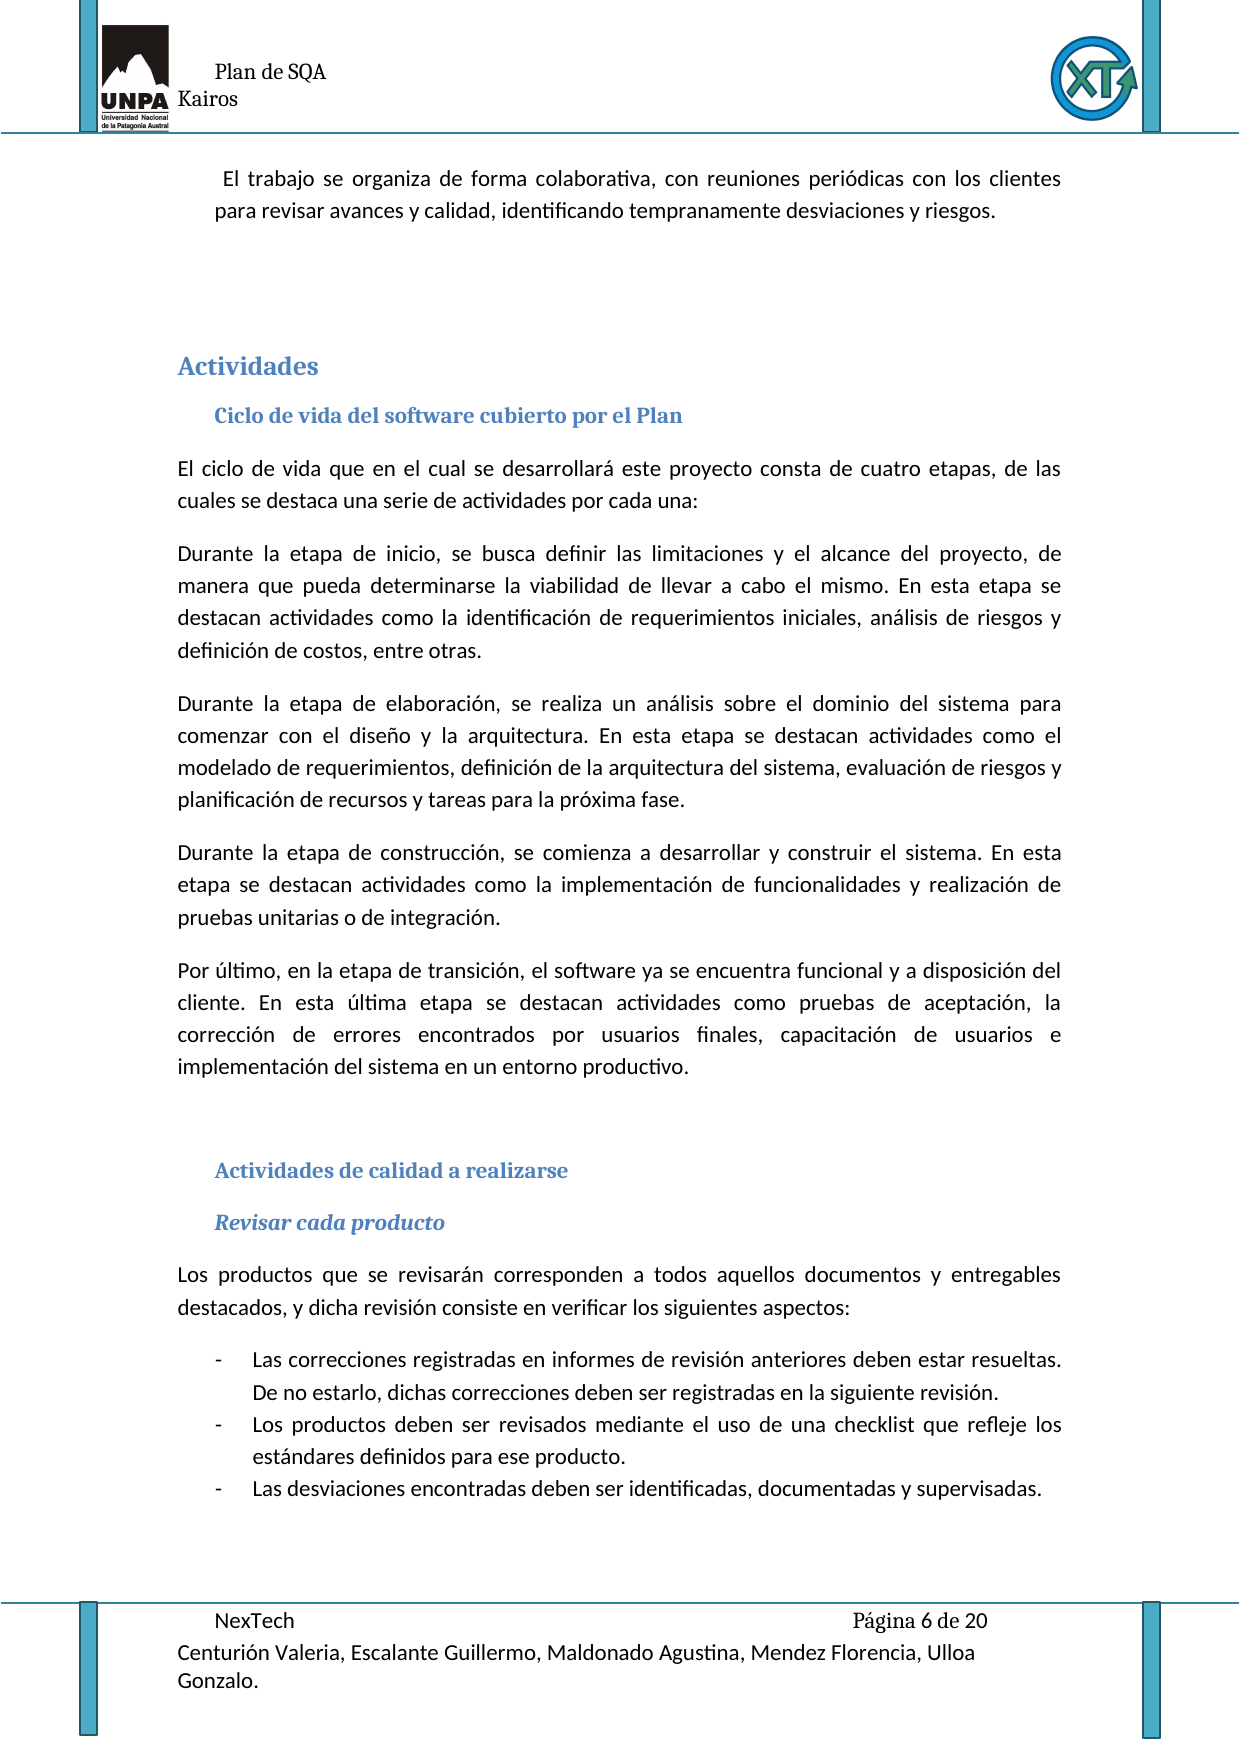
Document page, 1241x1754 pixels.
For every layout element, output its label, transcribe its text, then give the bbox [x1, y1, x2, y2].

list Las desviaciones encontradas deben ser identificadas, documentadas y supervisadas. [215, 1474, 1063, 1502]
picture [100, 23, 170, 132]
text El ciclo de vida que en el cual se desarrollará este proyecto consta de cuatro etapas, de las cuales se destaca una serie de actividades por cada una: [177, 454, 1063, 514]
text Los productos que se revisarán corresponden a todos aquellos documentos y entregables destacados, y dicha revisión consiste en verificar los siguientes aspectos: [177, 1260, 1063, 1321]
subtitle Revisar cada producto [214, 1209, 1063, 1236]
text Durante la etapa de elaboración, se realiza un análisis sobre el dominio del sistema para comenzar con el diseño y la arquitectura. En esta etapa se destacan actividades como el modelado de requerimientos, definición de la arquitectura del sistema, evaluación de riesgos y planificación de recursos y tareas para la próxima fase. [177, 689, 1063, 813]
text Durante la etapa de construcción, se comienza a desarrollar y construir el sistema. En esta etapa se destacan actividades como la implementación de funcionalidades y realización de pruebas unitarias o de integración. [177, 838, 1063, 931]
subtitle Actividades [177, 351, 1063, 382]
list Los productos deben ser revisados mediante el uso de una checklist que refleje los estándares definidos para ese producto. [215, 1410, 1063, 1470]
picture [1036, 23, 1146, 132]
list Las correcciones registradas en informes de revisión anteriores deben estar resueltas. De no estarlo, dichas correcciones deben ser registradas en la siguiente revisión. [215, 1346, 1063, 1406]
text Durante la etapa de inicio, se busca definir las limitaciones y el alcance del proyecto, de manera que pueda determinarse la viabilidad de llevar a cabo el mismo. En esta etapa se destacan actividades como la identificación de requerimientos iniciales, análisis de riesgos y definición de costos, entre otras. [177, 539, 1063, 664]
text Por último, en la etapa de transición, el software ya se encuentra funcional y a disposición del cliente. En esta última etapa se destacan actividades como pruebas de aceptación, la corrección de errores encontrados por usuarios finales, capacitación de usuarios e implementación del sistema en un entorno productivo. [177, 956, 1063, 1080]
subtitle Actividades de calidad a realizarse [214, 1158, 1063, 1185]
subtitle Ciclo de vida del software cubierto por el Plan [214, 403, 1063, 429]
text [214, 164, 1063, 225]
